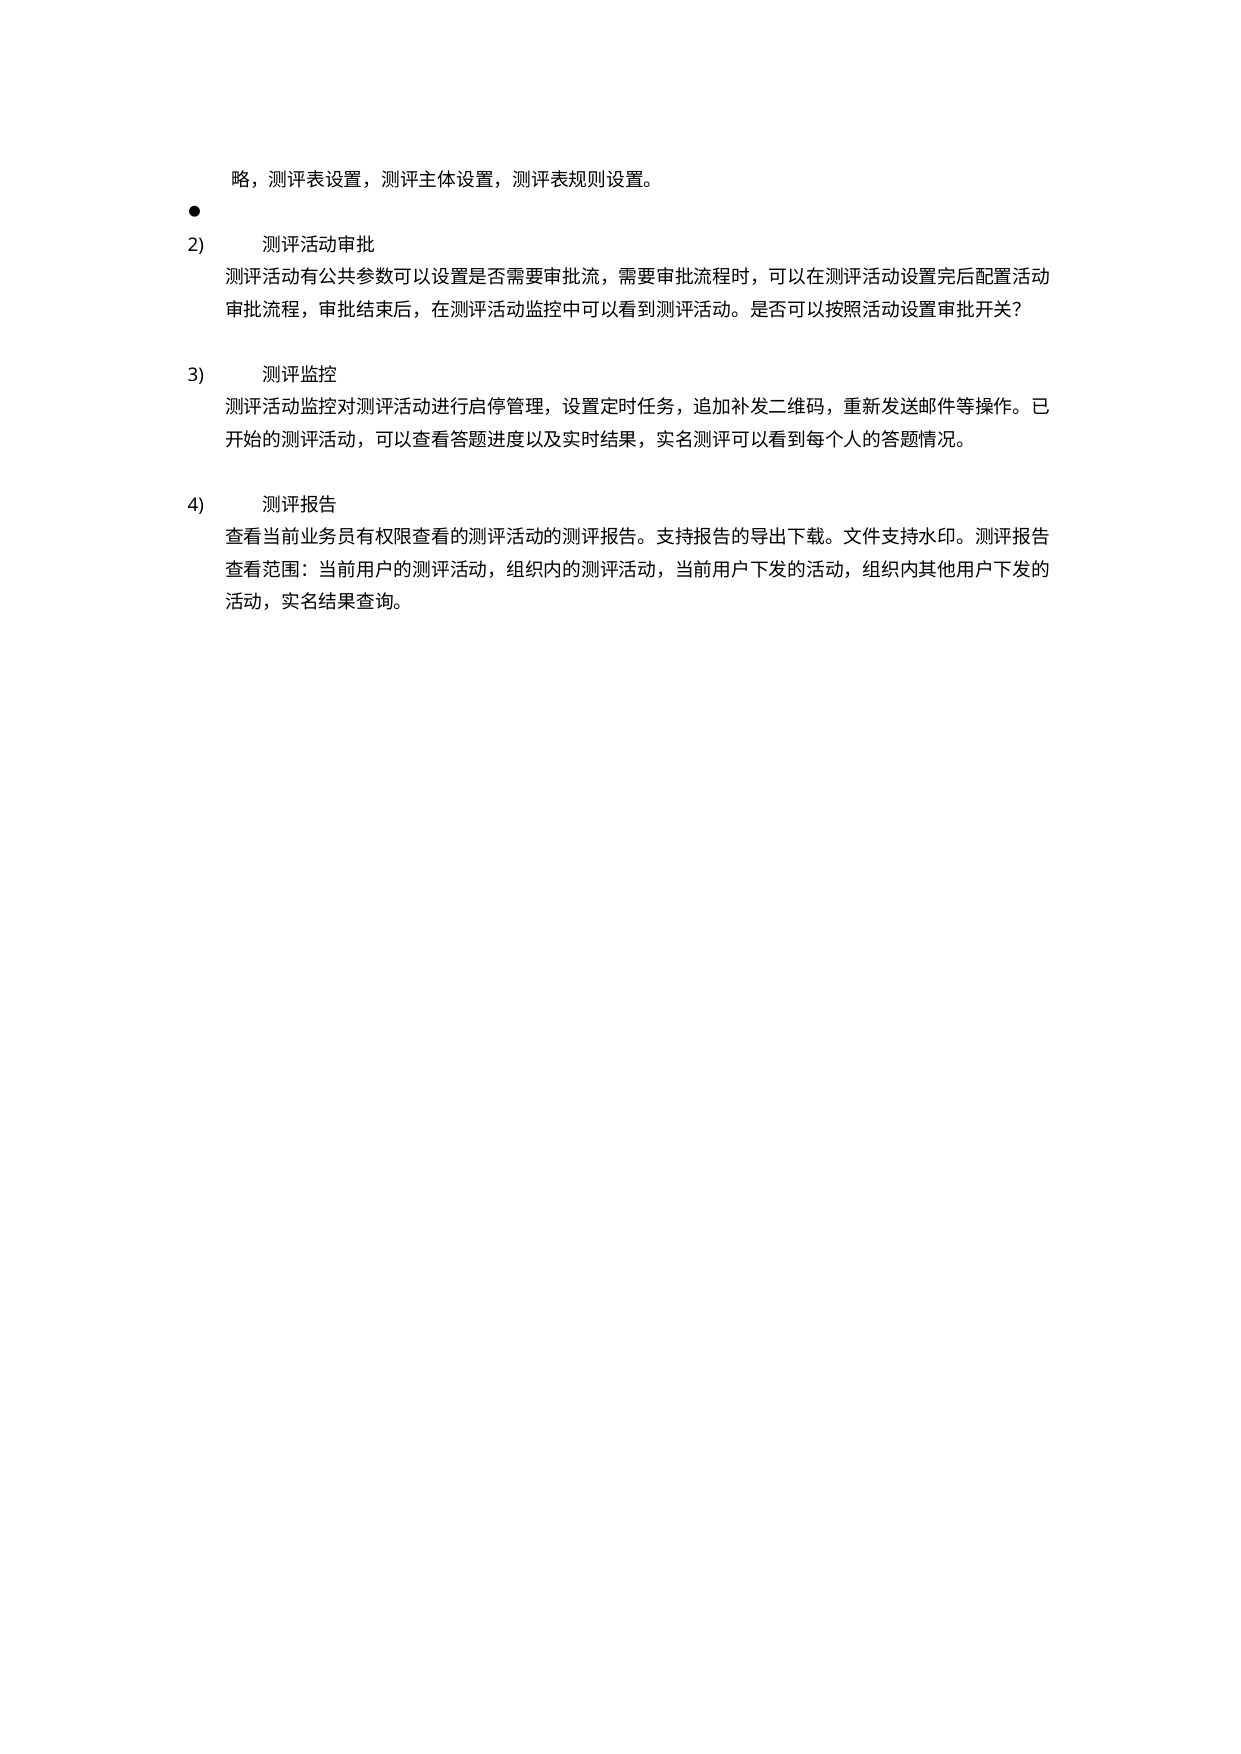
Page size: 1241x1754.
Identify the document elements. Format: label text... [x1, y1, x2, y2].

list 测评监控 [187, 357, 1053, 389]
list 测评活动有公共参数可以设置是否需要审批流，需要审批流程时，可以在测评活动设置完后配置活动审批流程，审批结束后，在测评活动监控中可以看到测评活动。是否可以按照活动设置审批开关？ [225, 259, 1053, 324]
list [187, 162, 1053, 194]
list 测评活动监控对测评活动进行启停管理，设置定时任务，追加补发二维码，重新发送邮件等操作。已开始的测评活动，可以查看答题进度以及实时结果，实名测评可以看到每个人的答题情况。 [225, 389, 1053, 454]
list 测评活动审批 [187, 227, 1053, 259]
list 查看当前业务员有权限查看的测评活动的测评报告。支持报告的导出下载。文件支持水印。测评报告查看范围：当前用户的测评活动，组织内的测评活动，当前用户下发的活动，组织内其他用户下发的活动，实名结果查询。 [225, 519, 1053, 617]
list 测评报告 [187, 487, 1053, 519]
